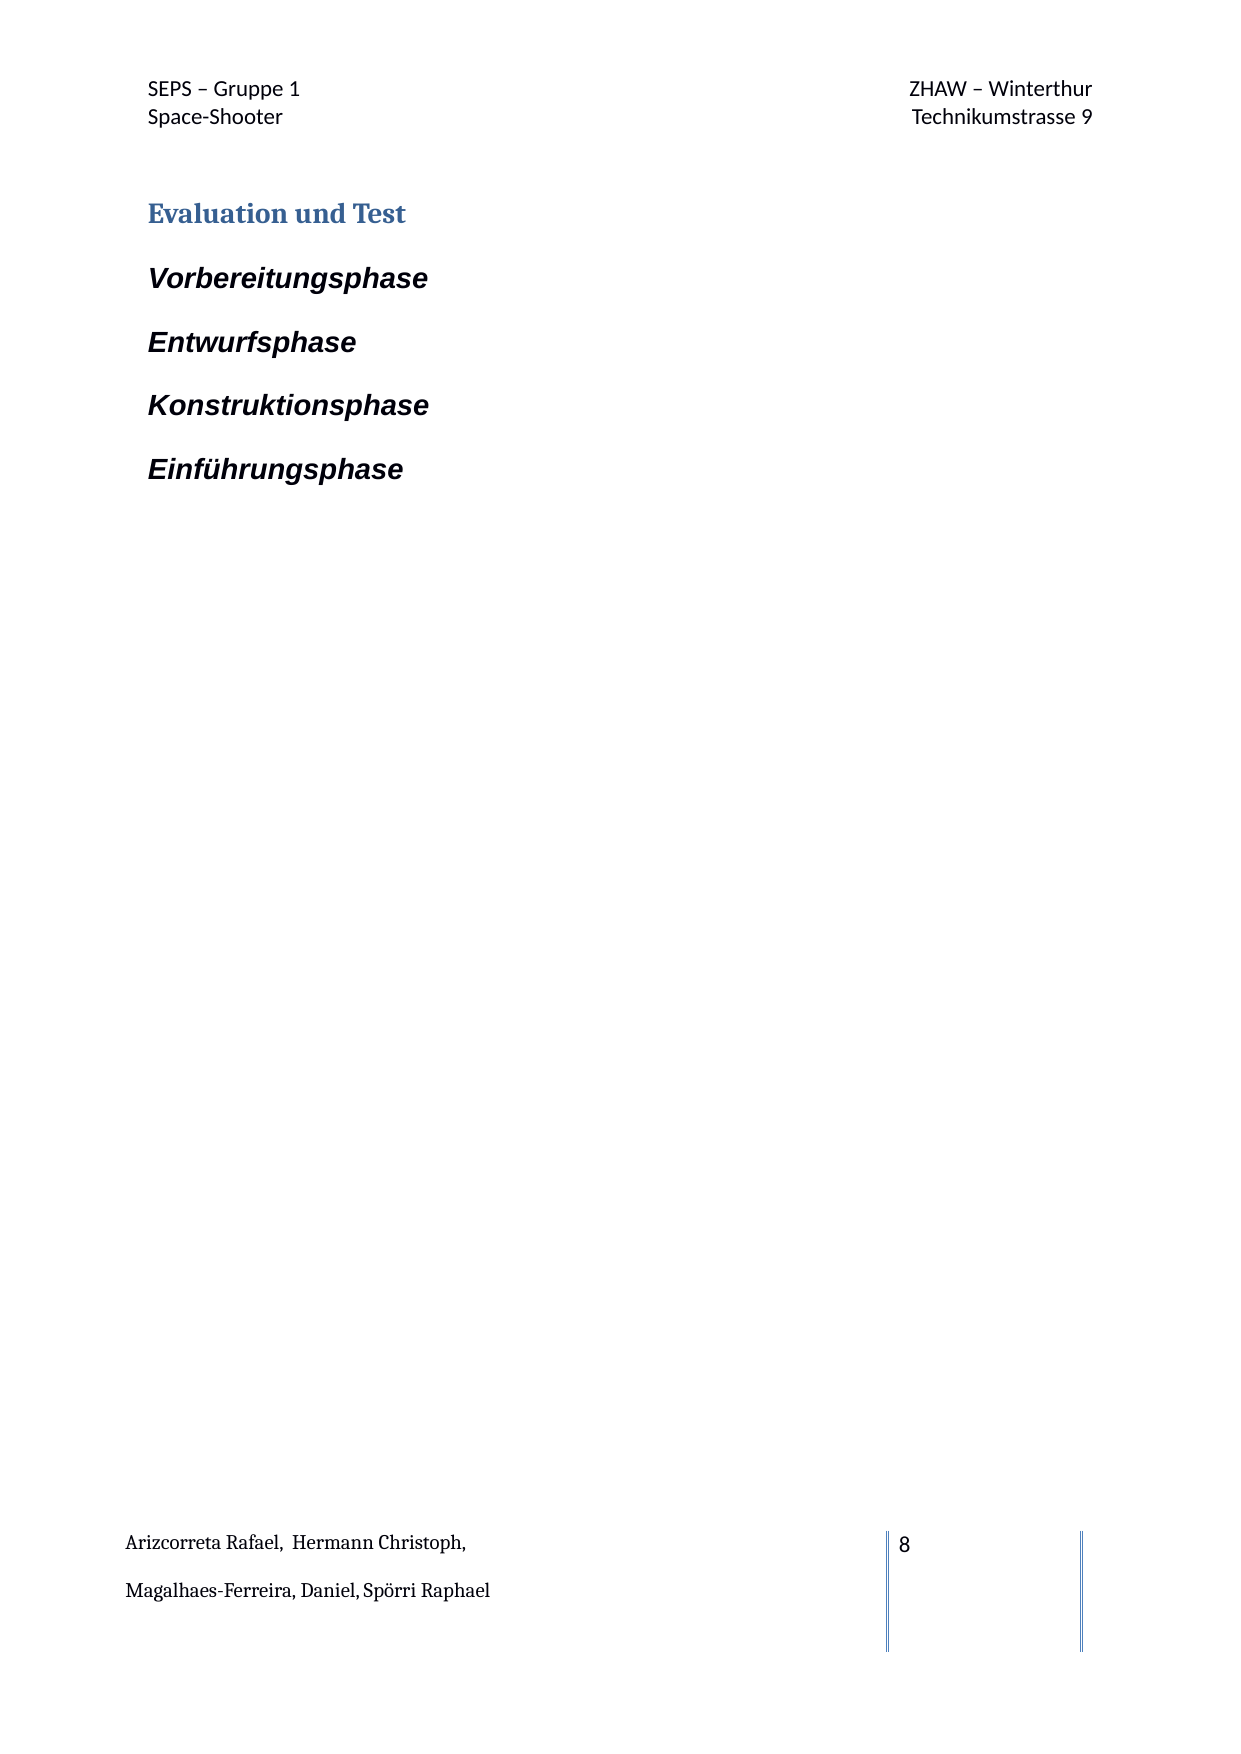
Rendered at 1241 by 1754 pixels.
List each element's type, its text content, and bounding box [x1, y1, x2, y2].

list Vorbereitungsphase [148, 261, 1093, 295]
list Konstruktionsphase [148, 388, 1093, 422]
list Einführungsphase [148, 452, 1093, 485]
list Evaluation und Test [148, 198, 1093, 231]
list Entwurfsphase [148, 325, 1093, 358]
